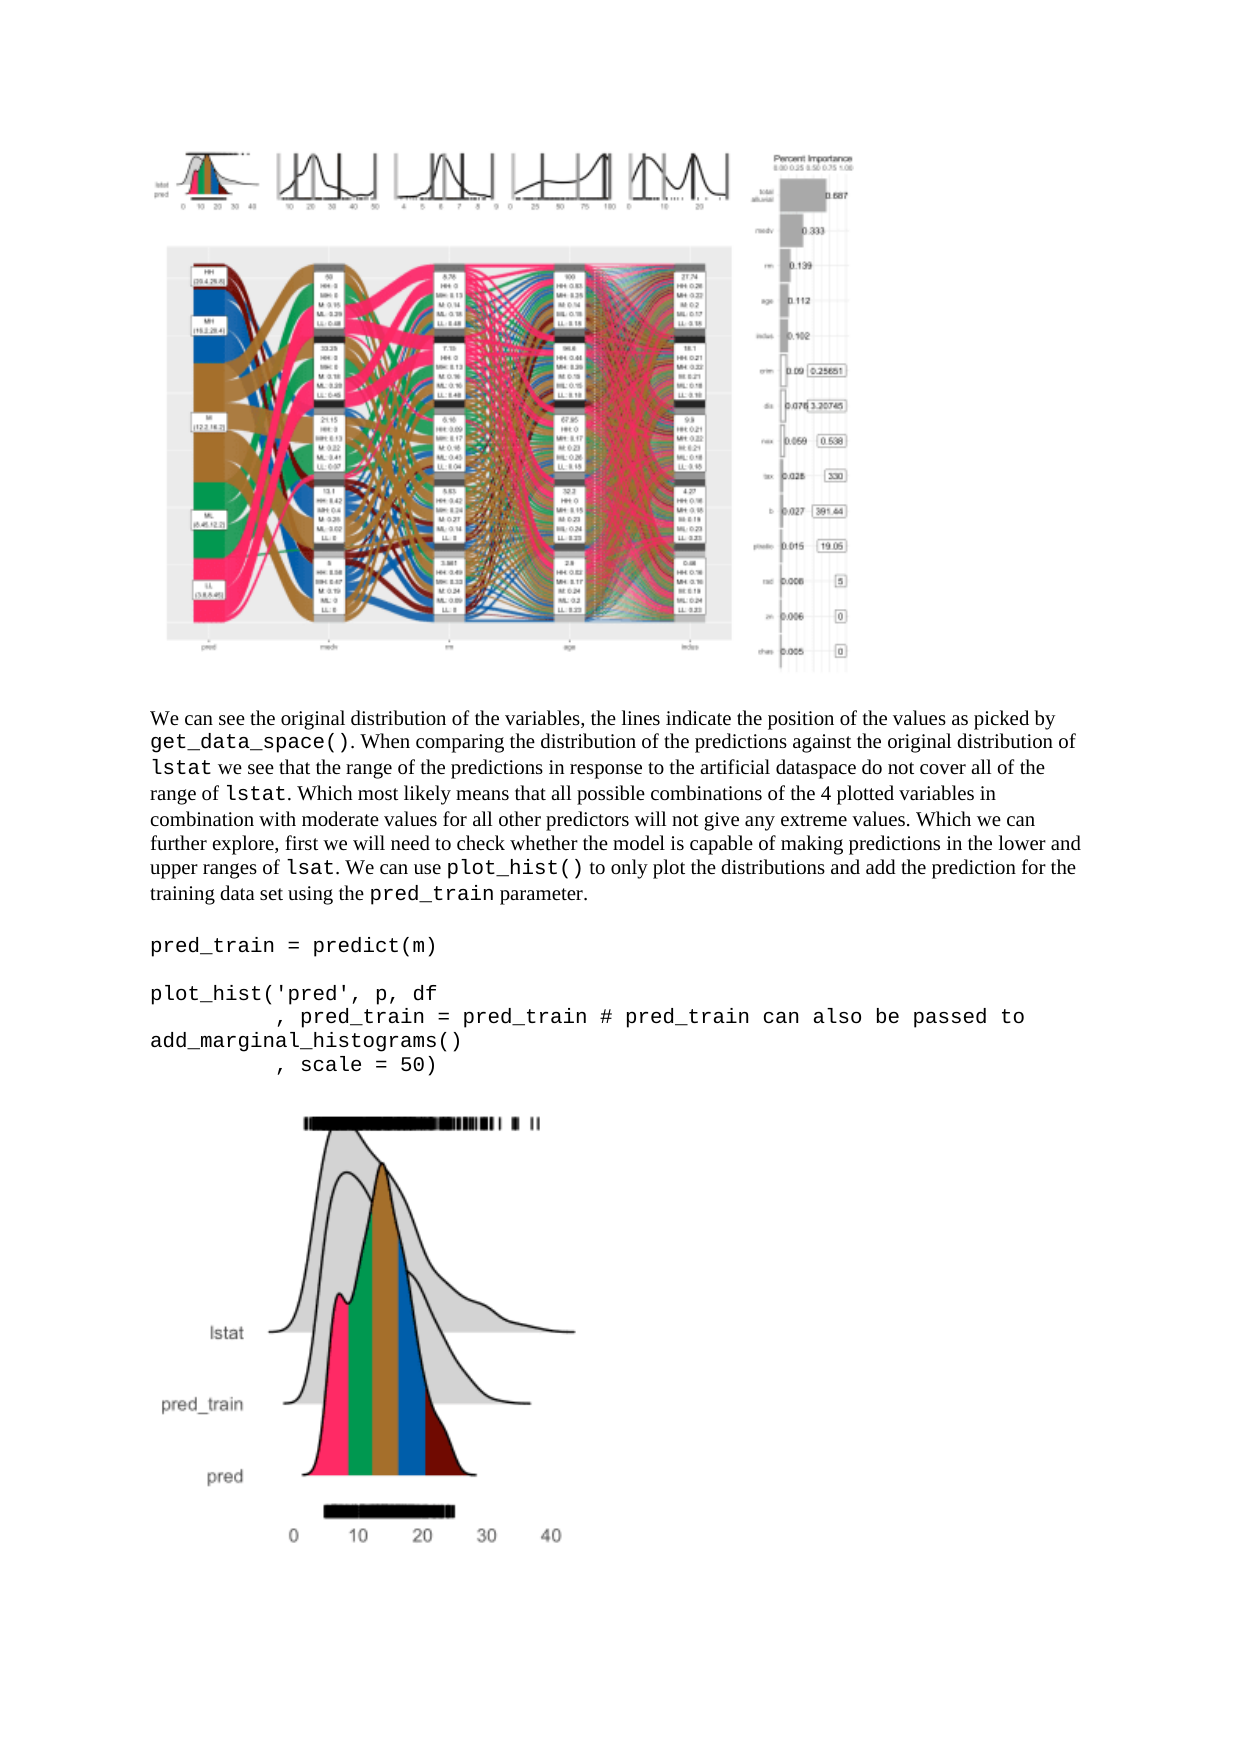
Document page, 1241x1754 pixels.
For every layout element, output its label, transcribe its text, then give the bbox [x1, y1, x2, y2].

picture [150, 1106, 600, 1557]
text pred_train = predict(m) [150, 935, 1090, 959]
text We can see the original distribution of the variables, the lines indicate the position of the values as picked by get_data_space(). When comparing the distribution of the predictions against the original distribution of lstat we see that the range of the predictions in response to the artificial dataspace do not cover all of the range of lstat. Which most likely means that all possible combinations of the 4 plotted variables in combination with moderate values for all other predictors will not give any extreme values. Which we can further explore, first we will need to check whether the model is capable of making predictions in the lower and upper ranges of lsat. We can use plot_hist() to only plot the distributions and add the prediction for the training data set using the pred_train parameter. [150, 705, 1090, 906]
text , scale = 50) [150, 1054, 1090, 1077]
picture [150, 150, 854, 677]
text , pred_train = pred_train # pred_train can also be passed to add_marginal_histograms() [150, 1006, 1090, 1054]
text plot_hist('pred', p, df [150, 983, 1090, 1006]
